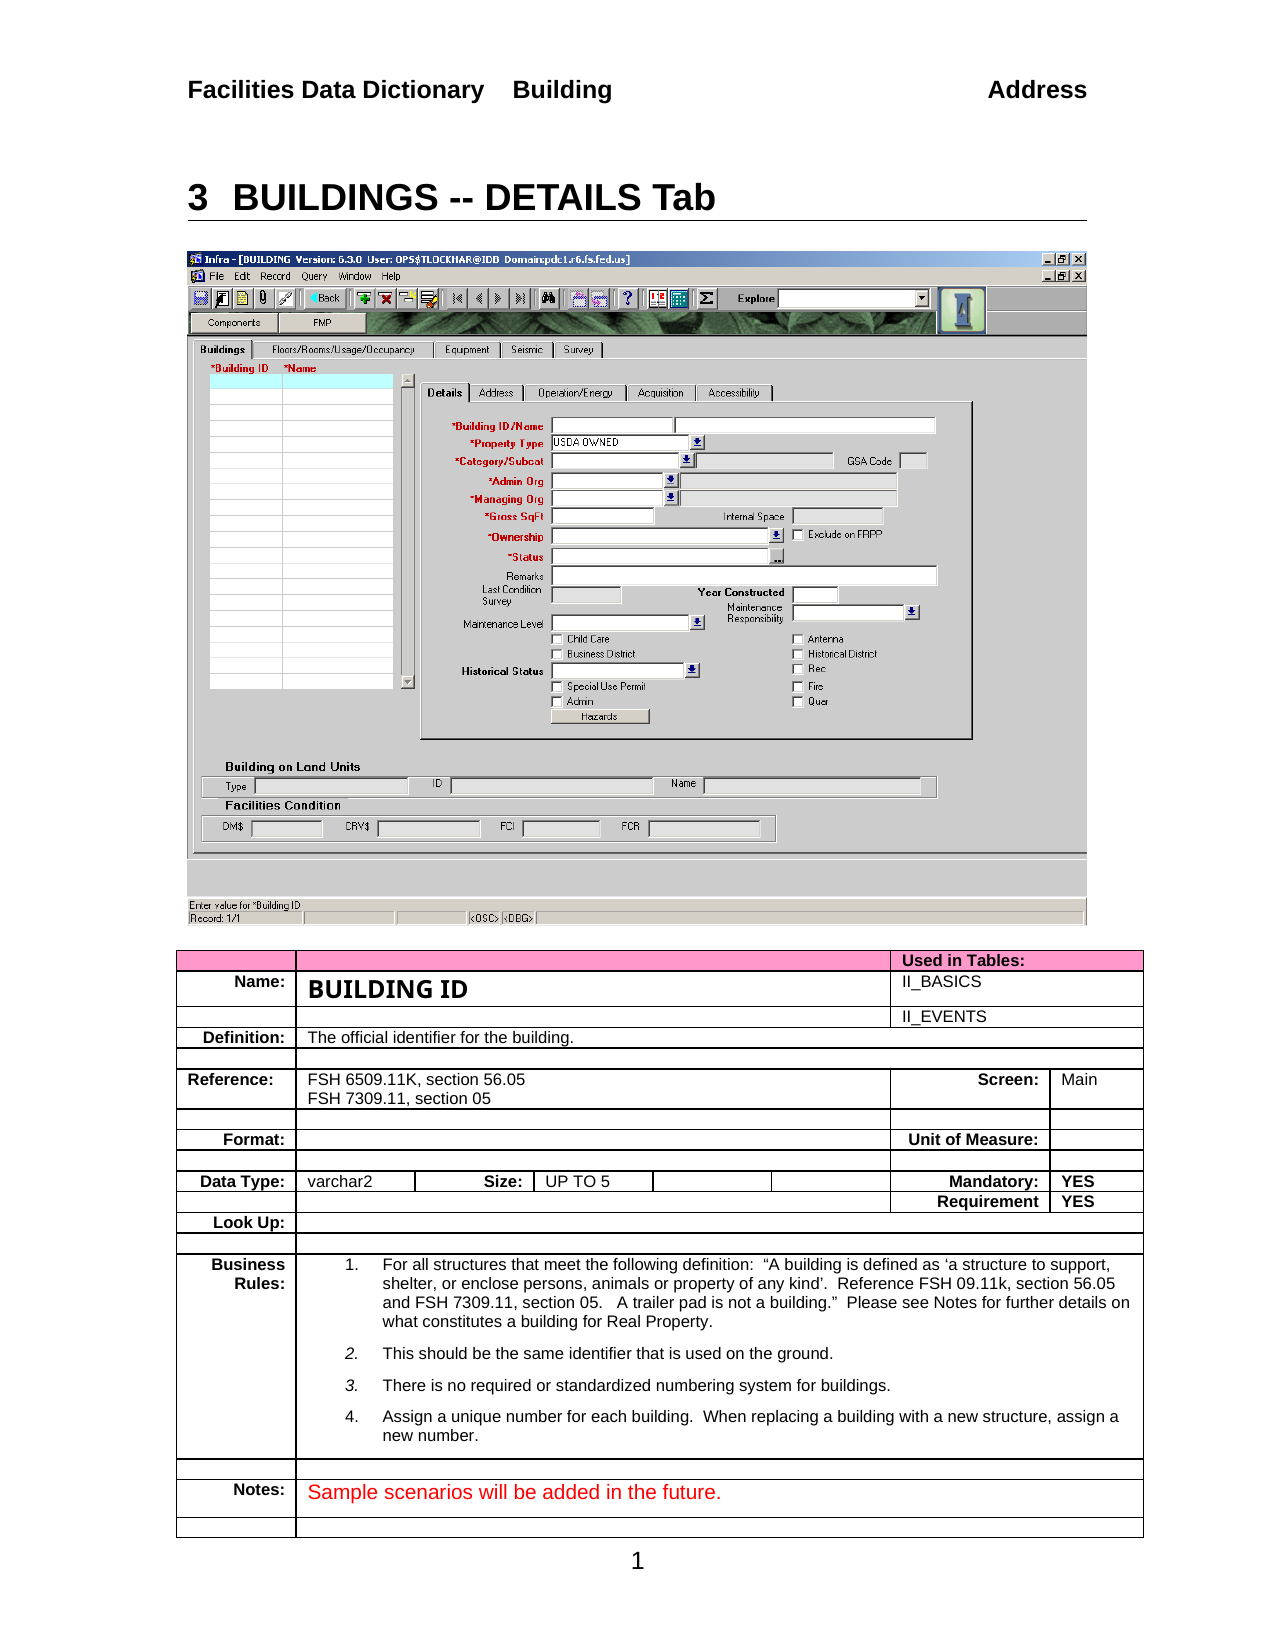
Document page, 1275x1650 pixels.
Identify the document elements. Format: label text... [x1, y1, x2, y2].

table_cell [772, 1172, 890, 1191]
table_cell [297, 1110, 890, 1128]
table_cell Format: [177, 1130, 295, 1149]
table_cell Notes: [177, 1480, 295, 1517]
table_cell [1051, 1070, 1143, 1108]
table_cell Size: [416, 1172, 533, 1191]
table_cell YES [1051, 1172, 1143, 1191]
table_cell [177, 1110, 295, 1128]
table_cell [654, 1172, 771, 1191]
table_cell Name: [177, 972, 295, 1006]
table_cell [297, 1518, 1143, 1537]
table_cell YES [1051, 1192, 1143, 1211]
table_cell Mandatory: [891, 1172, 1049, 1191]
table_cell [177, 1234, 295, 1253]
table_cell For all structures that meet the following definition: “A building is defined as ‘a structure to support, shelter, or enclose persons, animals or property of any kind’. Reference FSH 09.11k, section 56.05 and FSH 7309.11, section 05. A trailer pad is not a building.” Please see Notes for further details on what constitutes a building for Real Property. This should be the same identifier that is used on the ground. There is no required or standardized numbering system for buildings. Assign a unique number for each building. When replacing a building with a new structure, assign a new number. [297, 1255, 1143, 1458]
table_cell [297, 1151, 890, 1170]
table_cell [177, 1518, 295, 1537]
table_cell [1051, 1151, 1143, 1170]
table_cell [177, 1049, 295, 1068]
table_cell Data Type: [177, 1172, 295, 1191]
table_cell [297, 1234, 1143, 1253]
table_header [297, 951, 890, 970]
table_cell Business Rules: [177, 1255, 295, 1458]
table_cell [297, 1213, 1143, 1232]
table_cell [297, 1192, 890, 1211]
table_cell Reference: [177, 1070, 295, 1108]
table_cell [297, 1460, 1143, 1478]
table_header [177, 951, 295, 970]
table_cell [297, 1049, 1143, 1068]
table_cell [177, 1151, 295, 1170]
table_cell Sample scenarios will be added in the future. [297, 1480, 1143, 1517]
table_cell Screen: [891, 1070, 1049, 1108]
table_cell II_EVENTS [891, 1007, 1143, 1026]
table_cell [177, 1007, 295, 1026]
subtitle BUILDINGS -- DETAILS Tab [187, 175, 1087, 221]
table_cell Definition: [177, 1028, 295, 1047]
table_cell The official identifier for the building. [297, 1028, 1143, 1047]
table_cell UP TO 5 [535, 1172, 652, 1191]
table_cell FSH 6509.11K, section 56.05 FSH 7309.11, section 05 [297, 1070, 890, 1108]
table_cell [1051, 1110, 1143, 1128]
table_cell [891, 1151, 1049, 1170]
table_cell Look Up: [177, 1213, 295, 1232]
table_cell Unit of Measure: [891, 1130, 1049, 1149]
table_cell [297, 1007, 890, 1026]
table_cell varchar2 [297, 1172, 414, 1191]
table_header Used in Tables: [891, 951, 1143, 970]
table_cell II_BASICS [891, 972, 1143, 1006]
table_cell [297, 1130, 890, 1149]
table_cell Building ID [297, 972, 890, 1006]
picture [187, 251, 1087, 926]
table_cell [177, 1460, 295, 1478]
table_cell [177, 1192, 295, 1211]
table_cell [1051, 1130, 1143, 1149]
table_cell [891, 1110, 1049, 1128]
table_cell Requirement [891, 1192, 1049, 1211]
